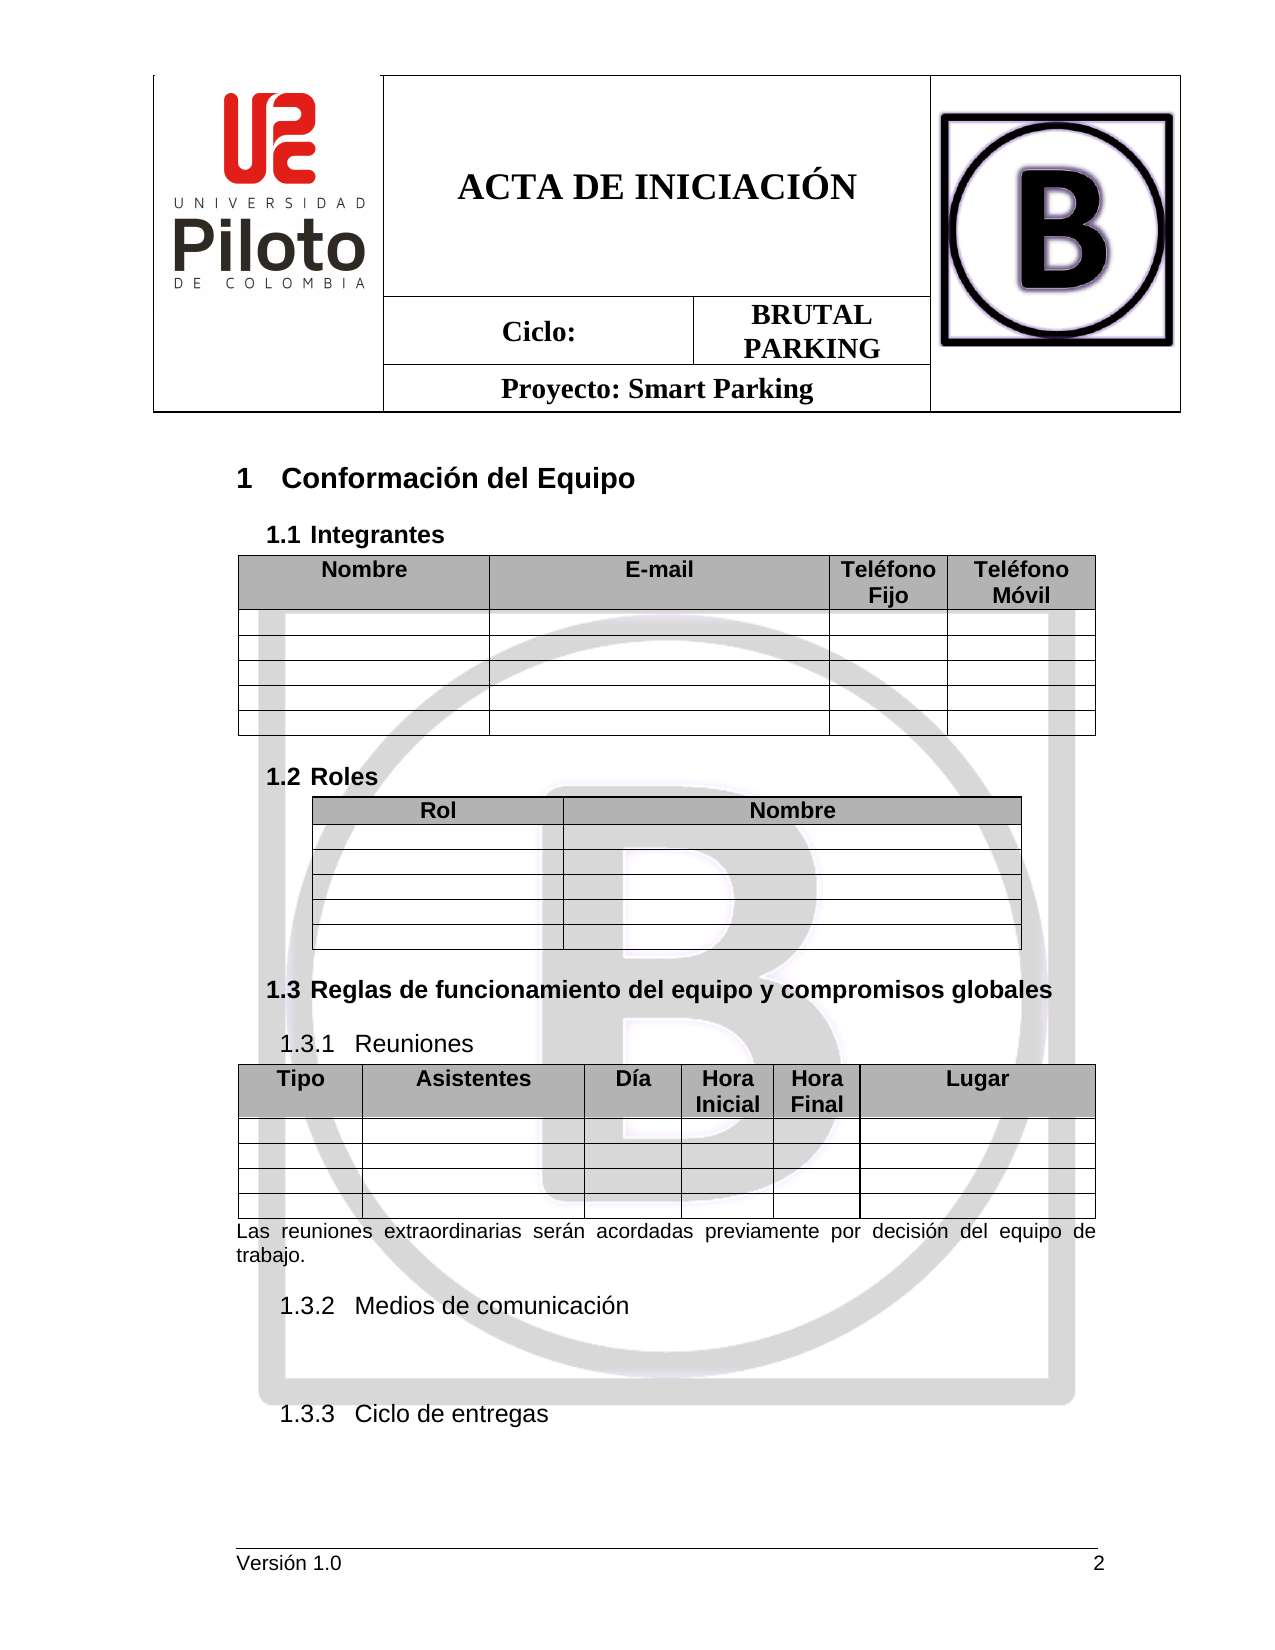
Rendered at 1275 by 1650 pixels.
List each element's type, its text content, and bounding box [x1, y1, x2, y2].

table_cell [363, 1194, 584, 1217]
table_cell [363, 1119, 584, 1142]
table_header Asistentes [363, 1065, 584, 1117]
table_header Teléfono Fijo [830, 556, 947, 609]
table_header Rol [313, 798, 563, 824]
table_cell [564, 850, 1021, 874]
picture [931, 105, 1179, 351]
table_cell [682, 1194, 773, 1217]
table_cell [585, 1119, 681, 1142]
table_cell [239, 1119, 362, 1142]
table_cell [774, 1119, 859, 1142]
table_cell [490, 636, 829, 660]
table_cell [313, 825, 563, 849]
table_header Teléfono Móvil [948, 556, 1095, 609]
subtitle Medios de comunicación [279, 1291, 1098, 1320]
table_cell [861, 1194, 1095, 1217]
table_header Hora Inicial [682, 1065, 773, 1117]
table_cell [239, 686, 489, 710]
table_cell [363, 1144, 584, 1167]
table_cell [239, 1169, 362, 1192]
table_cell [490, 686, 829, 710]
table_cell [948, 661, 1095, 685]
table_cell [830, 610, 947, 635]
table_header E-mail [490, 556, 829, 609]
table_cell [564, 825, 1021, 849]
table_cell [861, 1169, 1095, 1192]
text Las reuniones extraordinarias serán acordadas previamente por decisión del equipo de trabajo. [236, 1218, 1098, 1266]
table_cell [948, 610, 1095, 635]
table_cell [490, 610, 829, 635]
subtitle Integrantes [266, 520, 1098, 549]
table_header Nombre [564, 798, 1021, 824]
table_cell [490, 661, 829, 685]
table_cell [239, 1144, 362, 1167]
table_cell [861, 1144, 1095, 1167]
picture [154, 75, 380, 306]
table_cell [774, 1169, 859, 1192]
table_cell [239, 661, 489, 685]
table_header Nombre [239, 556, 489, 609]
table_cell [585, 1169, 681, 1192]
table_header Día [585, 1065, 681, 1117]
table_cell [682, 1169, 773, 1192]
table_cell [948, 686, 1095, 710]
table_cell [682, 1119, 773, 1142]
table_cell [830, 661, 947, 685]
table_cell [948, 636, 1095, 660]
table_cell [239, 636, 489, 660]
table_cell [585, 1144, 681, 1167]
table_cell [774, 1144, 859, 1167]
table_cell [313, 850, 563, 874]
subtitle Conformación del Equipo [236, 461, 1098, 495]
table_cell [585, 1194, 681, 1217]
table_header Lugar [861, 1065, 1095, 1117]
table_cell [313, 900, 563, 924]
table_cell [564, 875, 1021, 899]
table_cell [948, 711, 1095, 735]
subtitle Reglas de funcionamiento del equipo y compromisos globales [266, 975, 1098, 1004]
table_cell [239, 711, 489, 735]
subtitle Ciclo de entregas [279, 1399, 1098, 1428]
table_cell [239, 610, 489, 635]
table_cell [774, 1194, 859, 1217]
table_header Tipo [239, 1065, 362, 1117]
table_cell [830, 636, 947, 660]
table_cell [830, 711, 947, 735]
table_cell [861, 1119, 1095, 1142]
table_header Hora Final [774, 1065, 859, 1117]
table_cell [363, 1169, 584, 1192]
table_cell [564, 900, 1021, 924]
subtitle Roles [266, 761, 1098, 790]
table_cell [313, 925, 563, 949]
table_cell [313, 875, 563, 899]
table_cell [830, 686, 947, 710]
table_cell [682, 1144, 773, 1167]
subtitle Reuniones [279, 1029, 1098, 1057]
table_cell [564, 925, 1021, 949]
table_cell [239, 1194, 362, 1217]
table_cell [490, 711, 829, 735]
